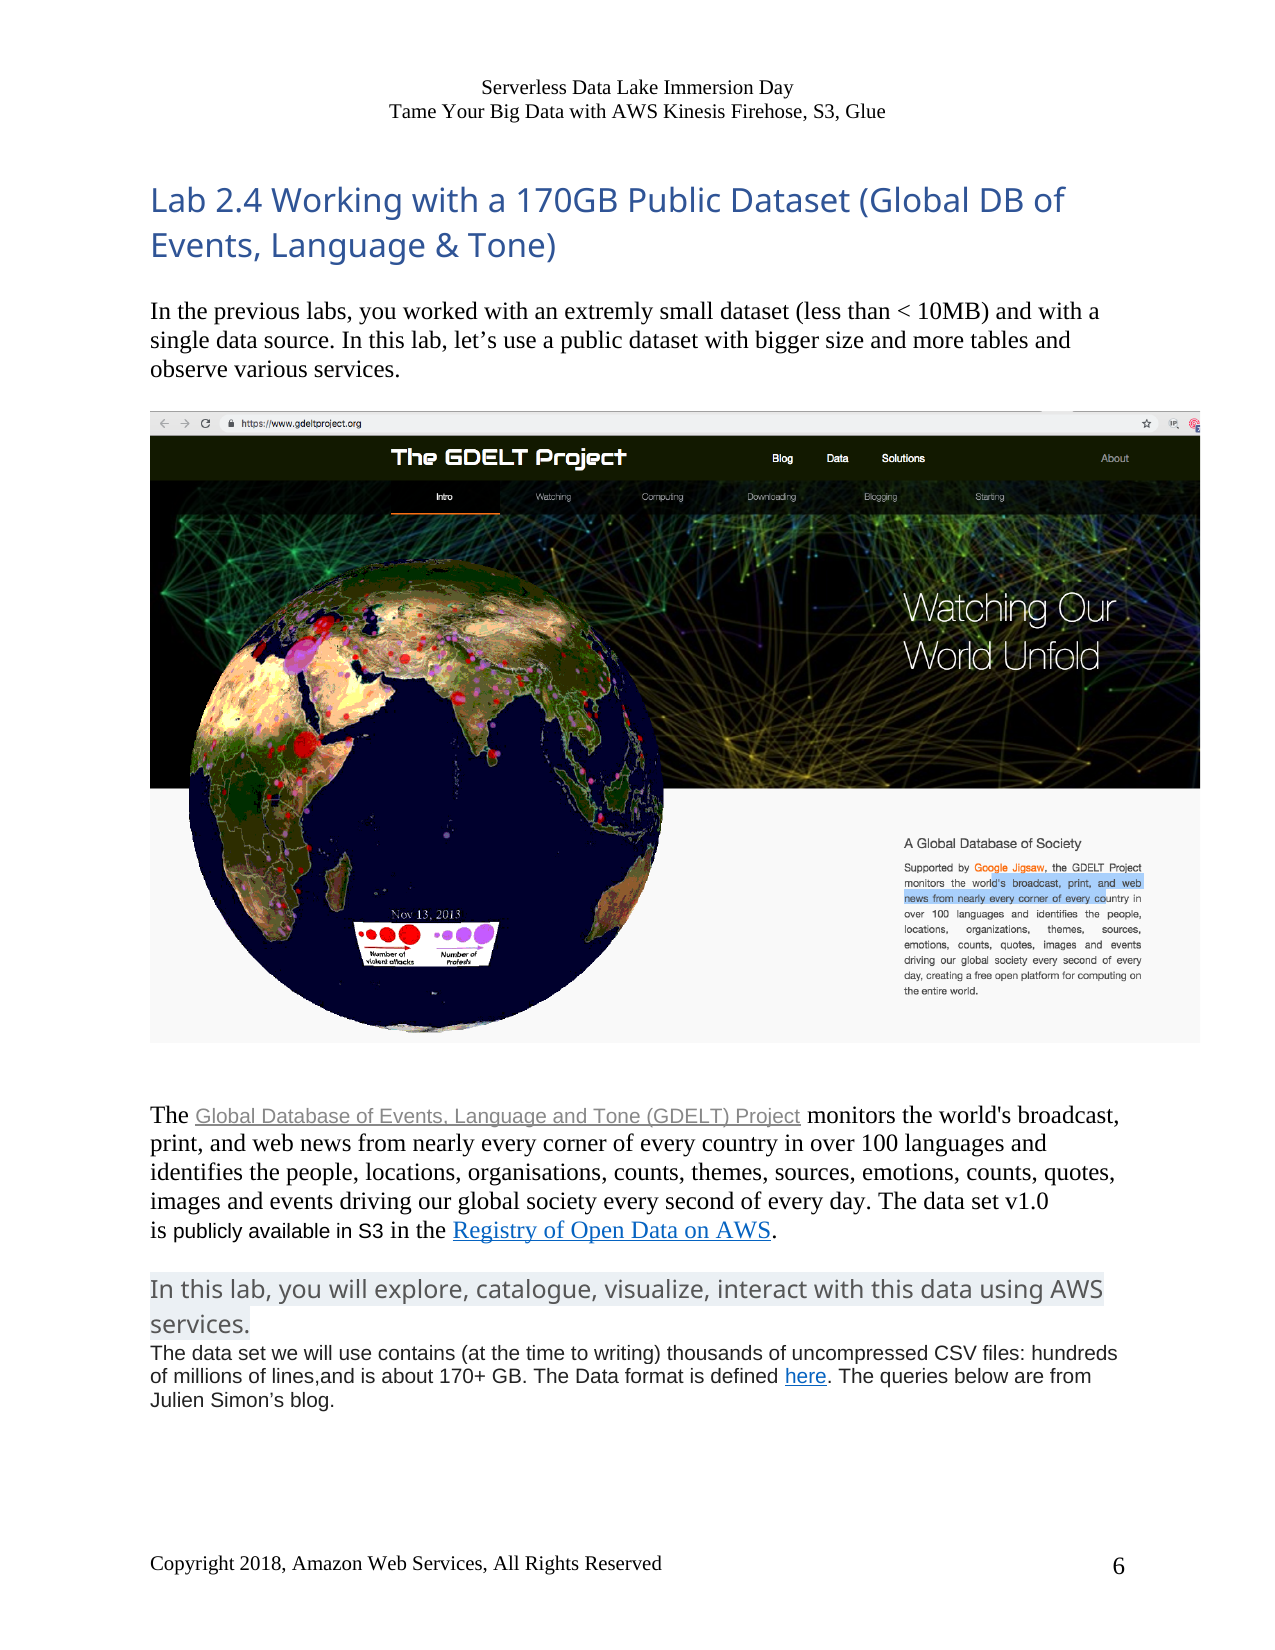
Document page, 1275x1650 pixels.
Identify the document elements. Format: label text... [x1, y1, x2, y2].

picture [150, 411, 1200, 1043]
text In the previous labs, you worked with an extremly small dataset (less than < 10MB) and with a single data source. In this lab, let’s use a public dataset with bigger size and more tables and observe various services. [150, 296, 1125, 383]
text In this lab, you will explore, catalogue, visualize, interact with this data using AWS services. [250, 1272, 1125, 1340]
text The data set we will use contains (at the time to writing) thousands of uncompressed CSV files: hundreds of millions of lines,and is about 170+ GB. The Data format is defined here. The queries below are from Julien Simon’s blog. [335, 1340, 1125, 1412]
text The Global Database of Events, Language and Tone (GDELT) Project monitors the world's broadcast, print, and web news from nearly every corner of every country in over 100 languages and identifies the people, locations, organisations, counts, themes, sources, emotions, counts, quotes, images and events driving our global society every second of every day. The data set v1.0 is publicly available in S3 in the Registry of Open Data on AWS. [150, 1100, 1125, 1243]
subtitle Lab 2.4 Working with a 170GB Public Dataset (Global DB of Events, Language & Tone) [150, 177, 1125, 268]
